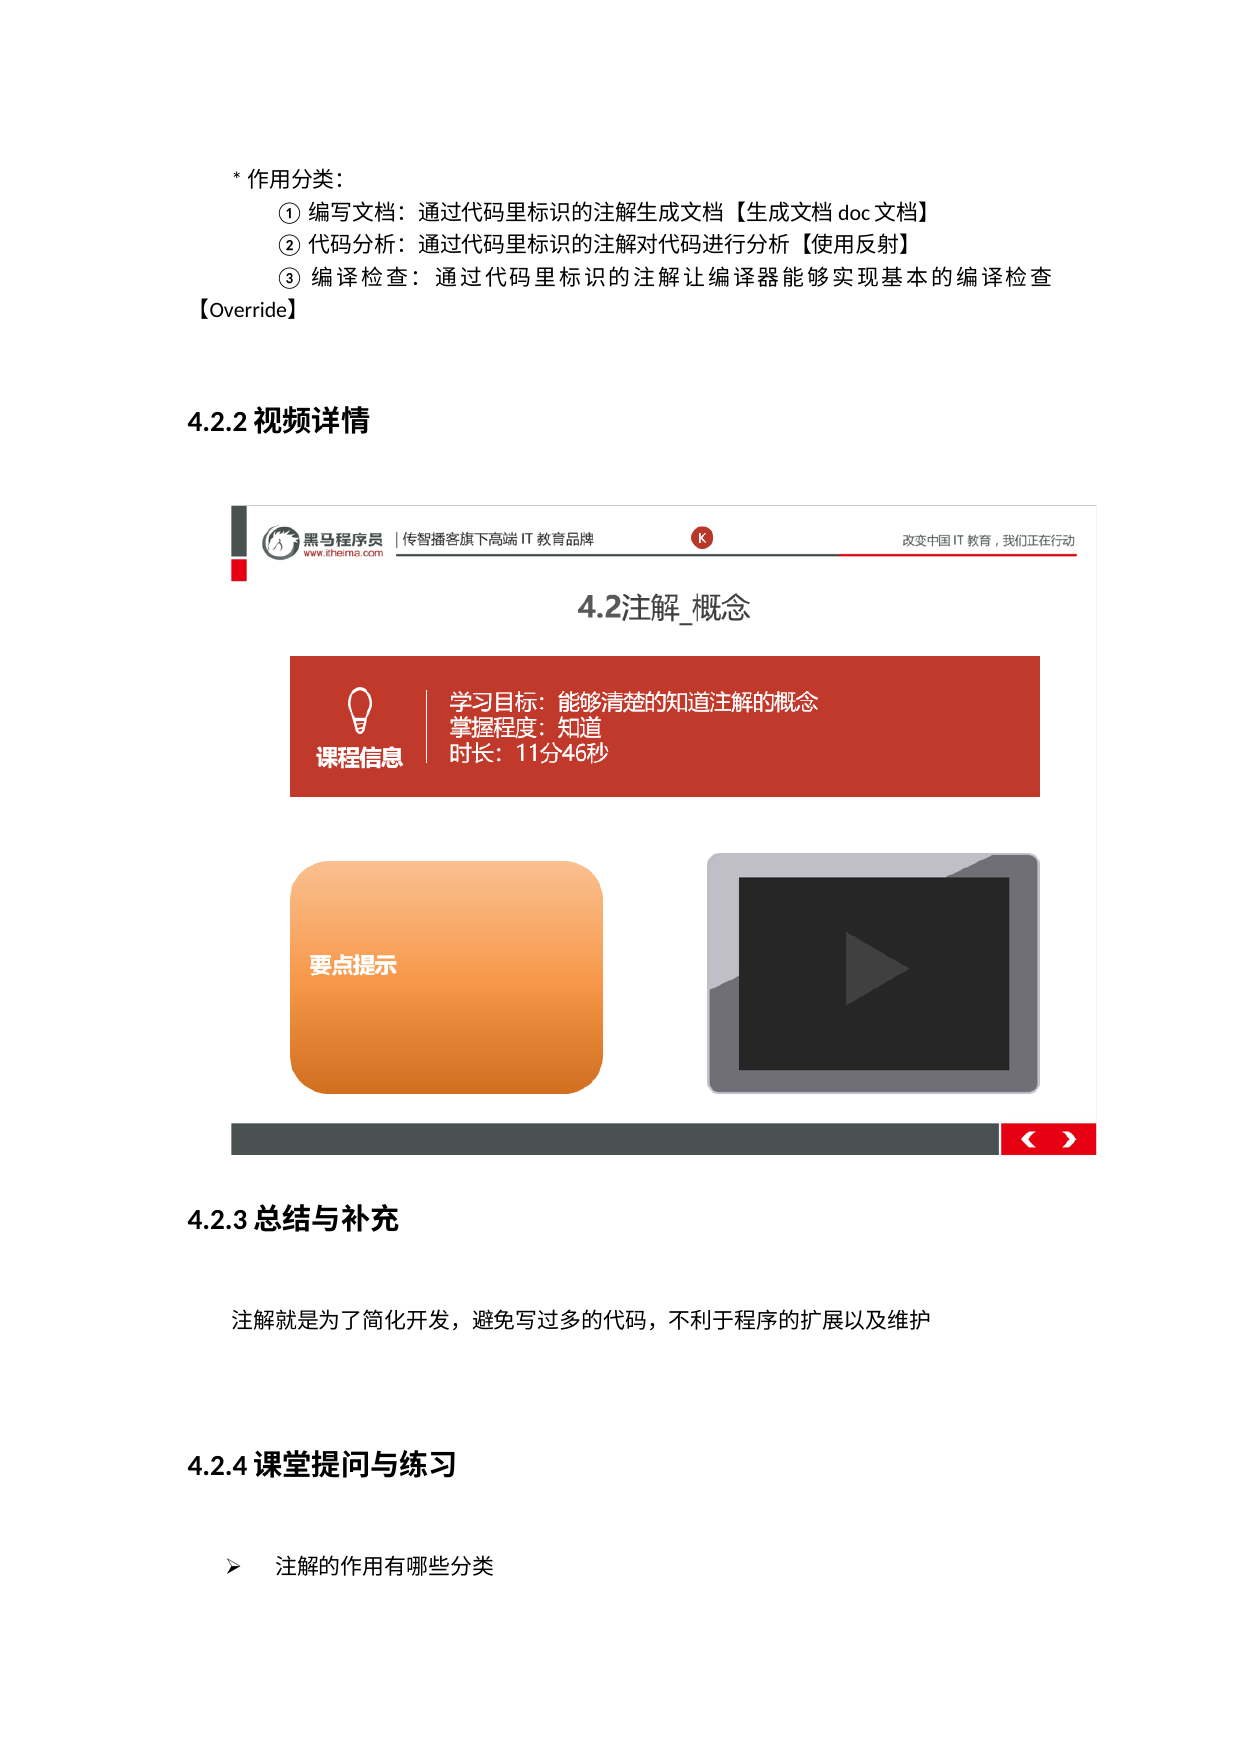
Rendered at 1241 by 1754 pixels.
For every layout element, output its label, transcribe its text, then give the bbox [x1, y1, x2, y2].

subtitle 4.2.4课堂提问与练习 [187, 1430, 1053, 1495]
list 注解的作用有哪些分类 [225, 1548, 1053, 1581]
text * 作用分类： [187, 162, 1053, 194]
text ①编写文档：通过代码里标识的注解生成文档【生成文档doc文档】 [187, 194, 1053, 227]
text 注解就是为了简化开发，避免写过多的代码，不利于程序的扩展以及维护 [187, 1303, 1053, 1336]
subtitle 4.2.2视频详情 [187, 386, 1053, 451]
text ③编译检查：通过代码里标识的注解让编译器能够实现基本的编译检查【Override】 [187, 259, 1053, 324]
text ②代码分析：通过代码里标识的注解对代码进行分析【使用反射】 [187, 227, 1053, 259]
subtitle 4.2.3总结与补充 [187, 1184, 1053, 1249]
picture [231, 505, 1097, 1155]
